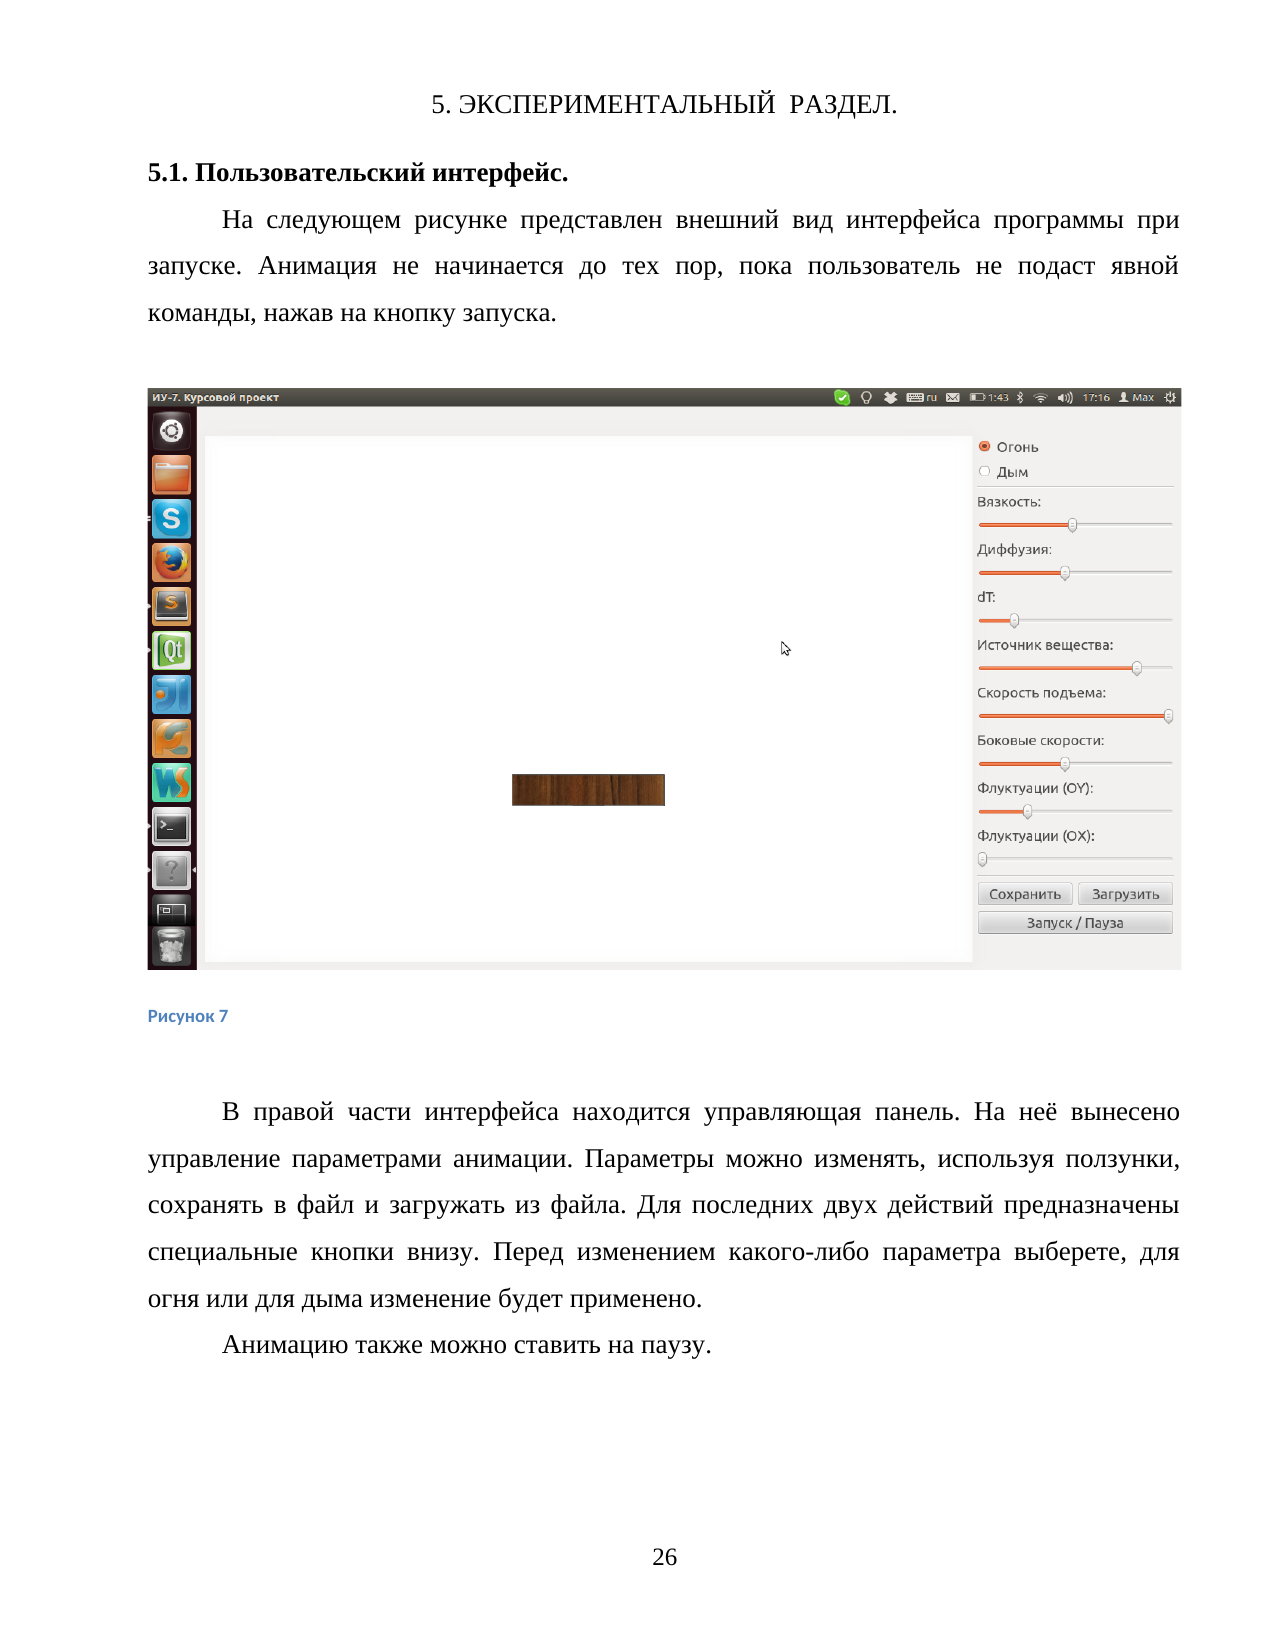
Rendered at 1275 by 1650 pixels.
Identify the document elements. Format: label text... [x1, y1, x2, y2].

picture [147, 388, 1182, 970]
text В правой части интерфейса находится управляющая панель. На неё вынесено управление параметрами анимации. Параметры можно изменять, используя ползунки, сохранять в файл и загружать из файла. Для последних двух действий предназначены специальные кнопки внизу. Перед изменением какого-либо параметра выберете, для огня или для дыма изменение будет применено. [148, 1095, 1181, 1313]
text Анимацию также можно ставить на паузу. [148, 1328, 1181, 1359]
text 5. ЭКСПЕРИМЕНТАЛЬНЫЙ РАЗДЕЛ. [148, 89, 1181, 120]
text На следующем рисунке представлен внешний вид интерфейса программы при запуске. Анимация не начинается до тех пор, пока пользователь не подаст явной команды, нажав на кнопку запуска. [148, 203, 1181, 327]
text 5.1. Пользовательский интерфейс. [148, 156, 1181, 187]
